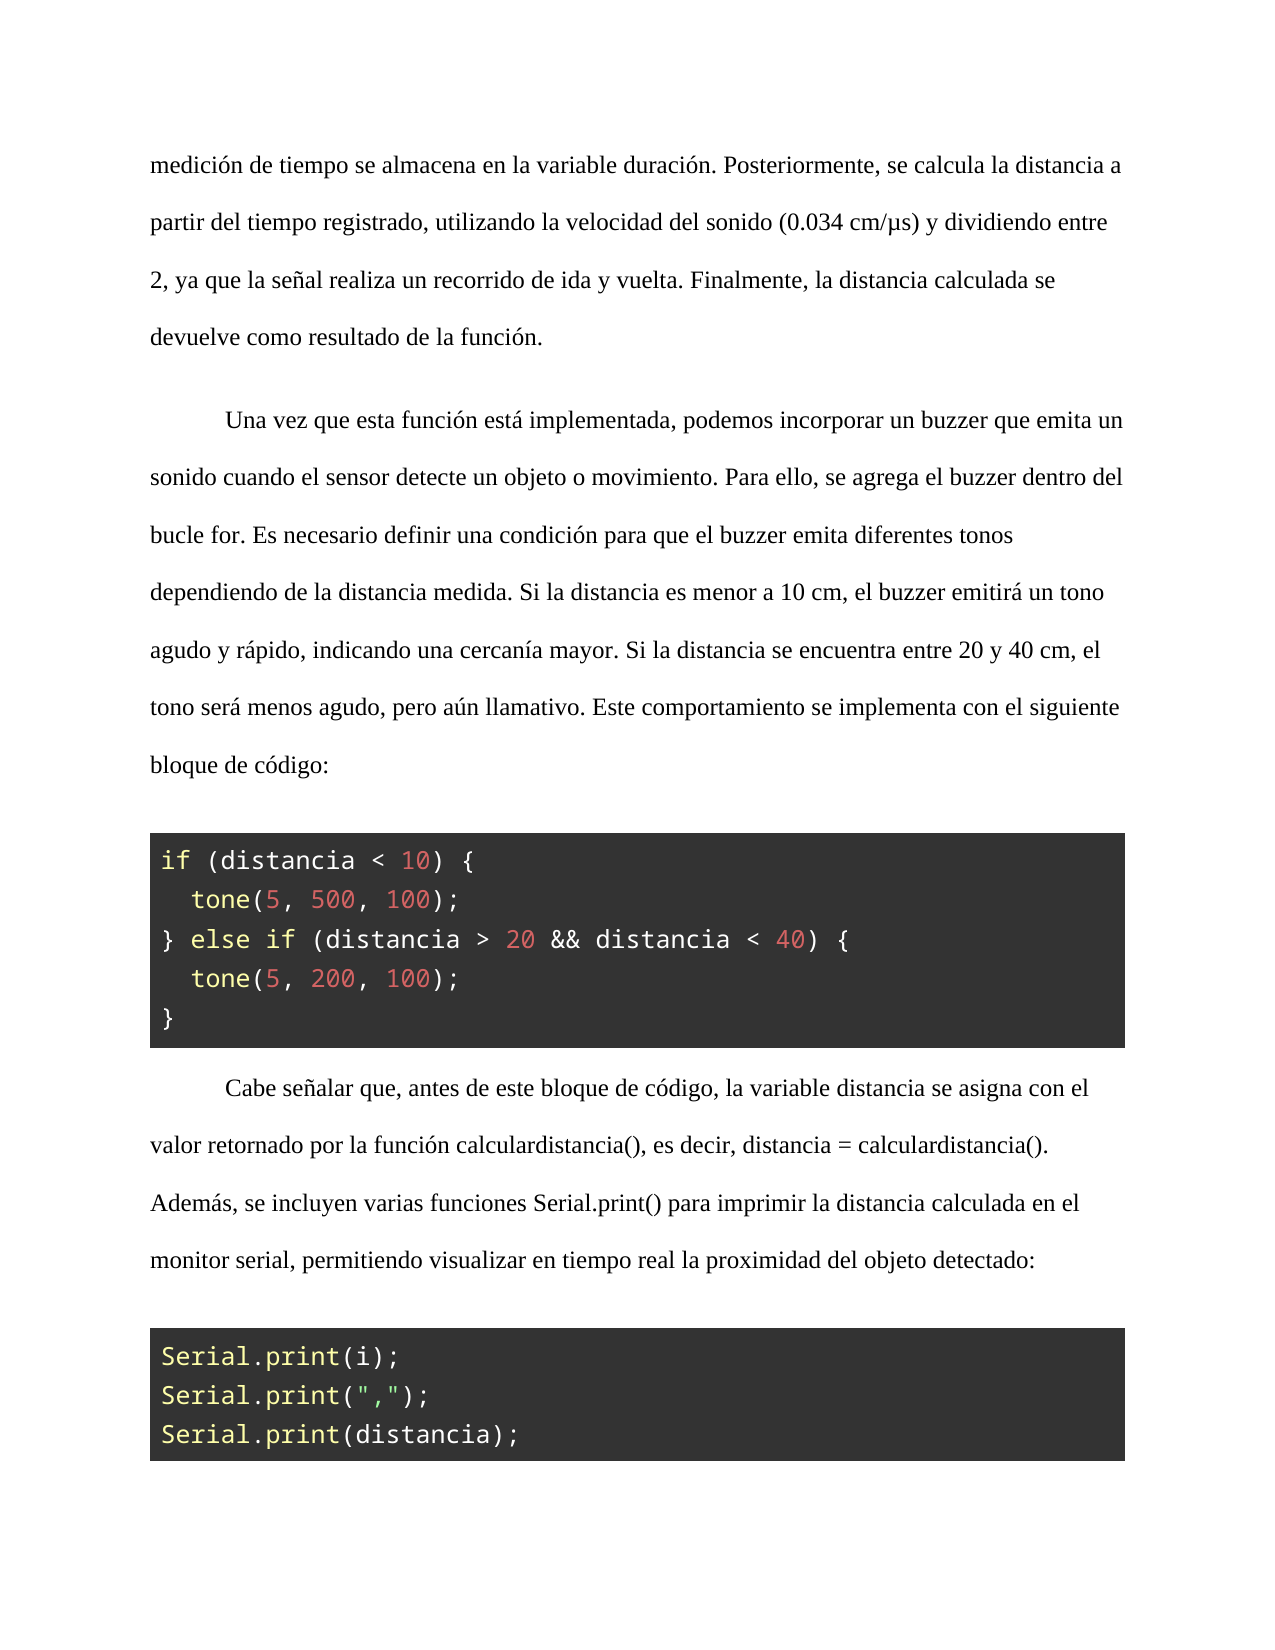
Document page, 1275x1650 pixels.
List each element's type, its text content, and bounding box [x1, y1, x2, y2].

table_header if (distancia < 10) { tone(5, 500, 100); } else if (distancia > 20 && distancia < 40) { tone(5, 200, 100); } [150, 833, 1125, 1048]
text Una vez que esta función está implementada, podemos incorporar un buzzer que emita un sonido cuando el sensor detecte un objeto o movimiento. Para ello, se agrega el buzzer dentro del bucle for. Es necesario definir una condición para que el buzzer emita diferentes tonos dependiendo de la distancia medida. Si la distancia es menor a 10 cm, el buzzer emitirá un tono agudo y rápido, indicando una cercanía mayor. Si la distancia se encuentra entre 20 y 40 cm, el tono será menos agudo, pero aún llamativo. Este comportamiento se implementa con el siguiente bloque de código: [150, 405, 1125, 779]
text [150, 150, 1125, 351]
text Cabe señalar que, antes de este bloque de código, la variable distancia se asigna con el valor retornado por la función calculardistancia(), es decir, distancia = calculardistancia(). Además, se incluyen varias funciones Serial.print() para imprimir la distancia calculada en el monitor serial, permitiendo visualizar en tiempo real la proximidad del objeto detectado: [150, 1073, 1125, 1274]
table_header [150, 1328, 1125, 1461]
